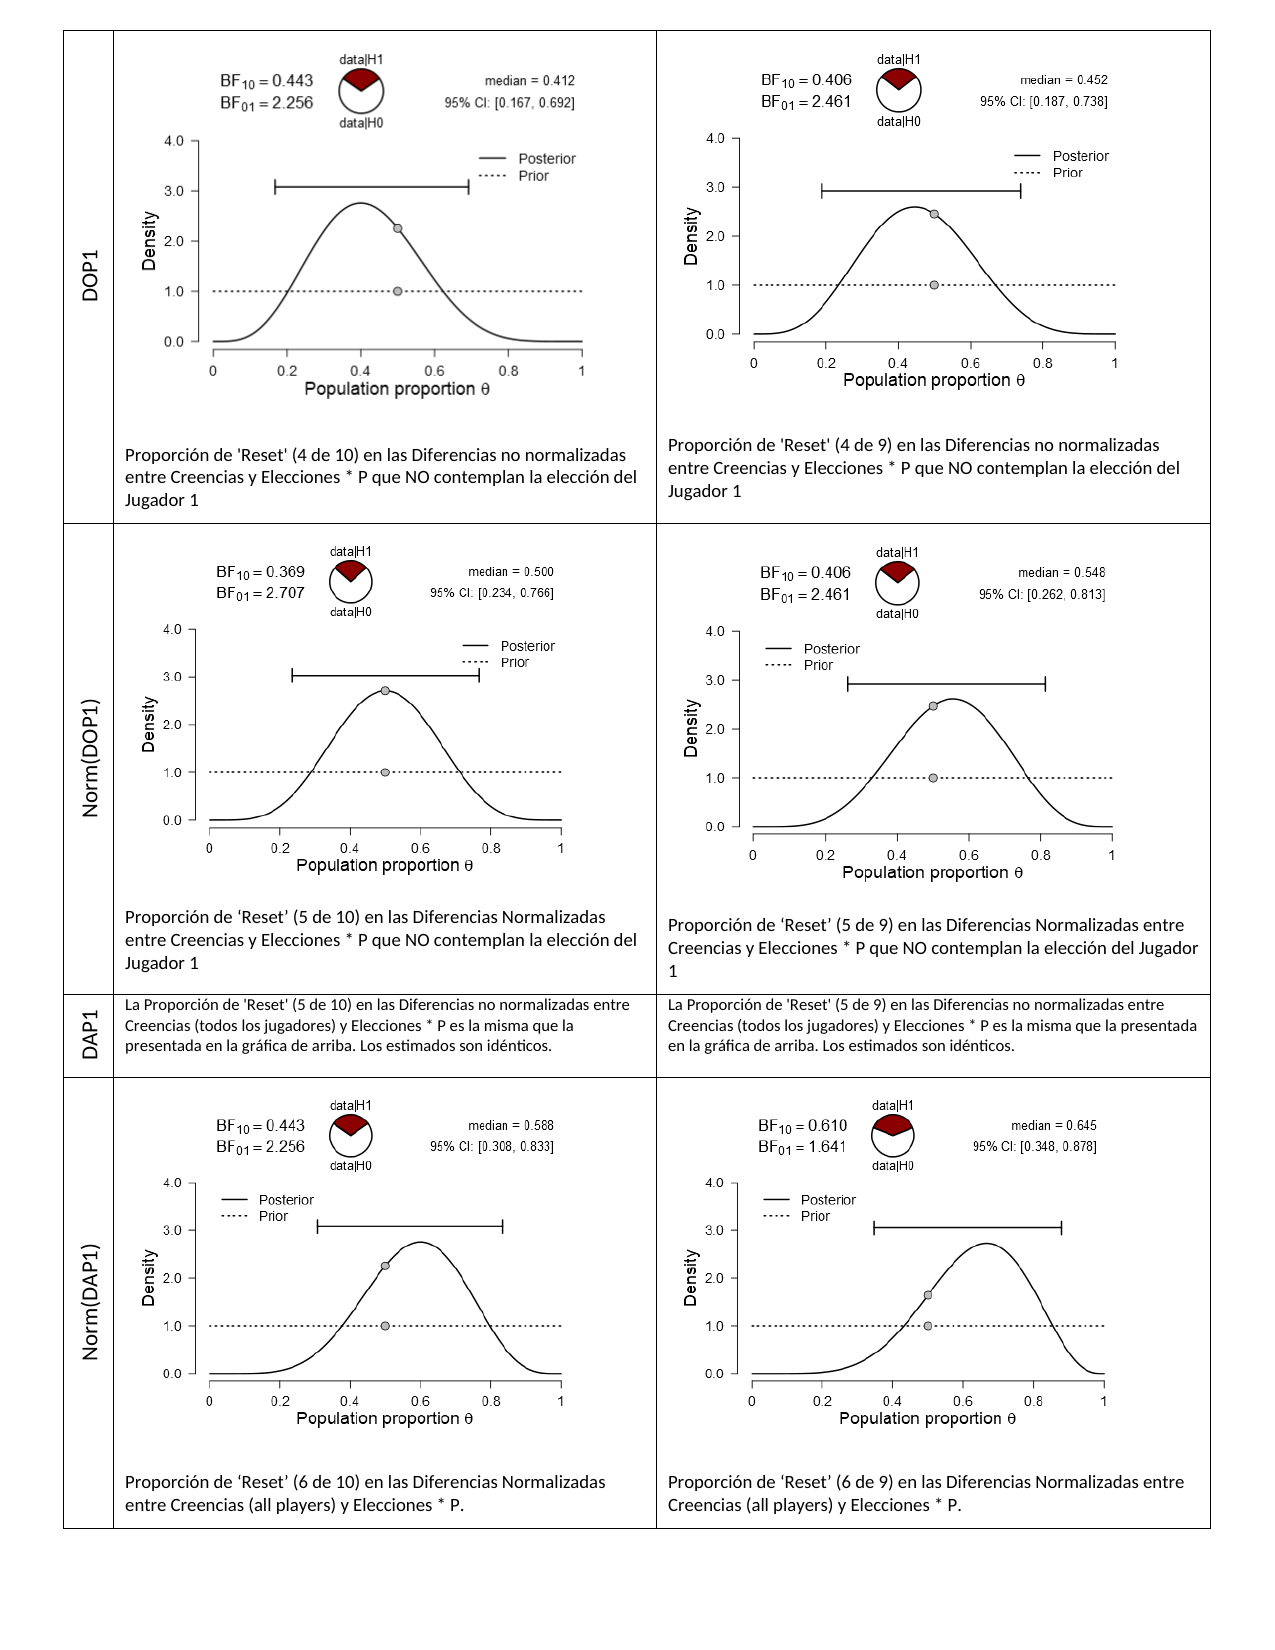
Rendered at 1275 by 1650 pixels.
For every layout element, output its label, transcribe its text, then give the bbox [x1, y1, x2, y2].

picture [125, 1077, 631, 1459]
table_cell Proporción de 'Reset' (4 de 10) en las Diferencias no normalizadas entre Creencias y Elecciones * P que NO contemplan la elección del Jugador 1 [114, 31, 656, 523]
picture [125, 30, 656, 432]
table_cell DOP1 [64, 31, 113, 523]
table_cell DAP1 [64, 995, 113, 1077]
table_cell La Proporción de 'Reset' (5 de 9) en las Diferencias no normalizadas entre Creencias (todos los jugadores) y Elecciones * P es la misma que la presentada en la gráfica de arriba. Los estimados son idénticos. [657, 995, 1210, 1077]
table_cell Proporción de 'Reset' (4 de 9) en las Diferencias no normalizadas entre Creencias y Elecciones * P que NO contemplan la elección del Jugador 1 [657, 31, 1210, 523]
table_cell La Proporción de 'Reset' (5 de 10) en las Diferencias no normalizadas entre Creencias (todos los jugadores) y Elecciones * P es la misma que la presentada en la gráfica de arriba. Los estimados son idénticos. [114, 995, 656, 1077]
table_cell Proporción de ‘Reset’ (5 de 10) en las Diferencias Normalizadas entre Creencias y Elecciones * P que NO contemplan la elección del Jugador 1 [114, 524, 656, 993]
picture [667, 30, 1187, 422]
picture [125, 523, 631, 906]
table_cell Norm(DAP1) [64, 1078, 113, 1527]
table_cell Proporción de ‘Reset’ (6 de 10) en las Diferencias Normalizadas entre Creencias (all players) y Elecciones * P. [114, 1078, 656, 1527]
picture [667, 1077, 1173, 1459]
table_cell Proporción de ‘Reset’ (5 de 9) en las Diferencias Normalizadas entre Creencias y Elecciones * P que NO contemplan la elección del Jugador 1 [657, 524, 1210, 993]
table_cell Proporción de ‘Reset’ (6 de 9) en las Diferencias Normalizadas entre Creencias (all players) y Elecciones * P. [657, 1078, 1210, 1527]
picture [667, 523, 1184, 914]
table_cell Norm(DOP1) [64, 524, 113, 993]
